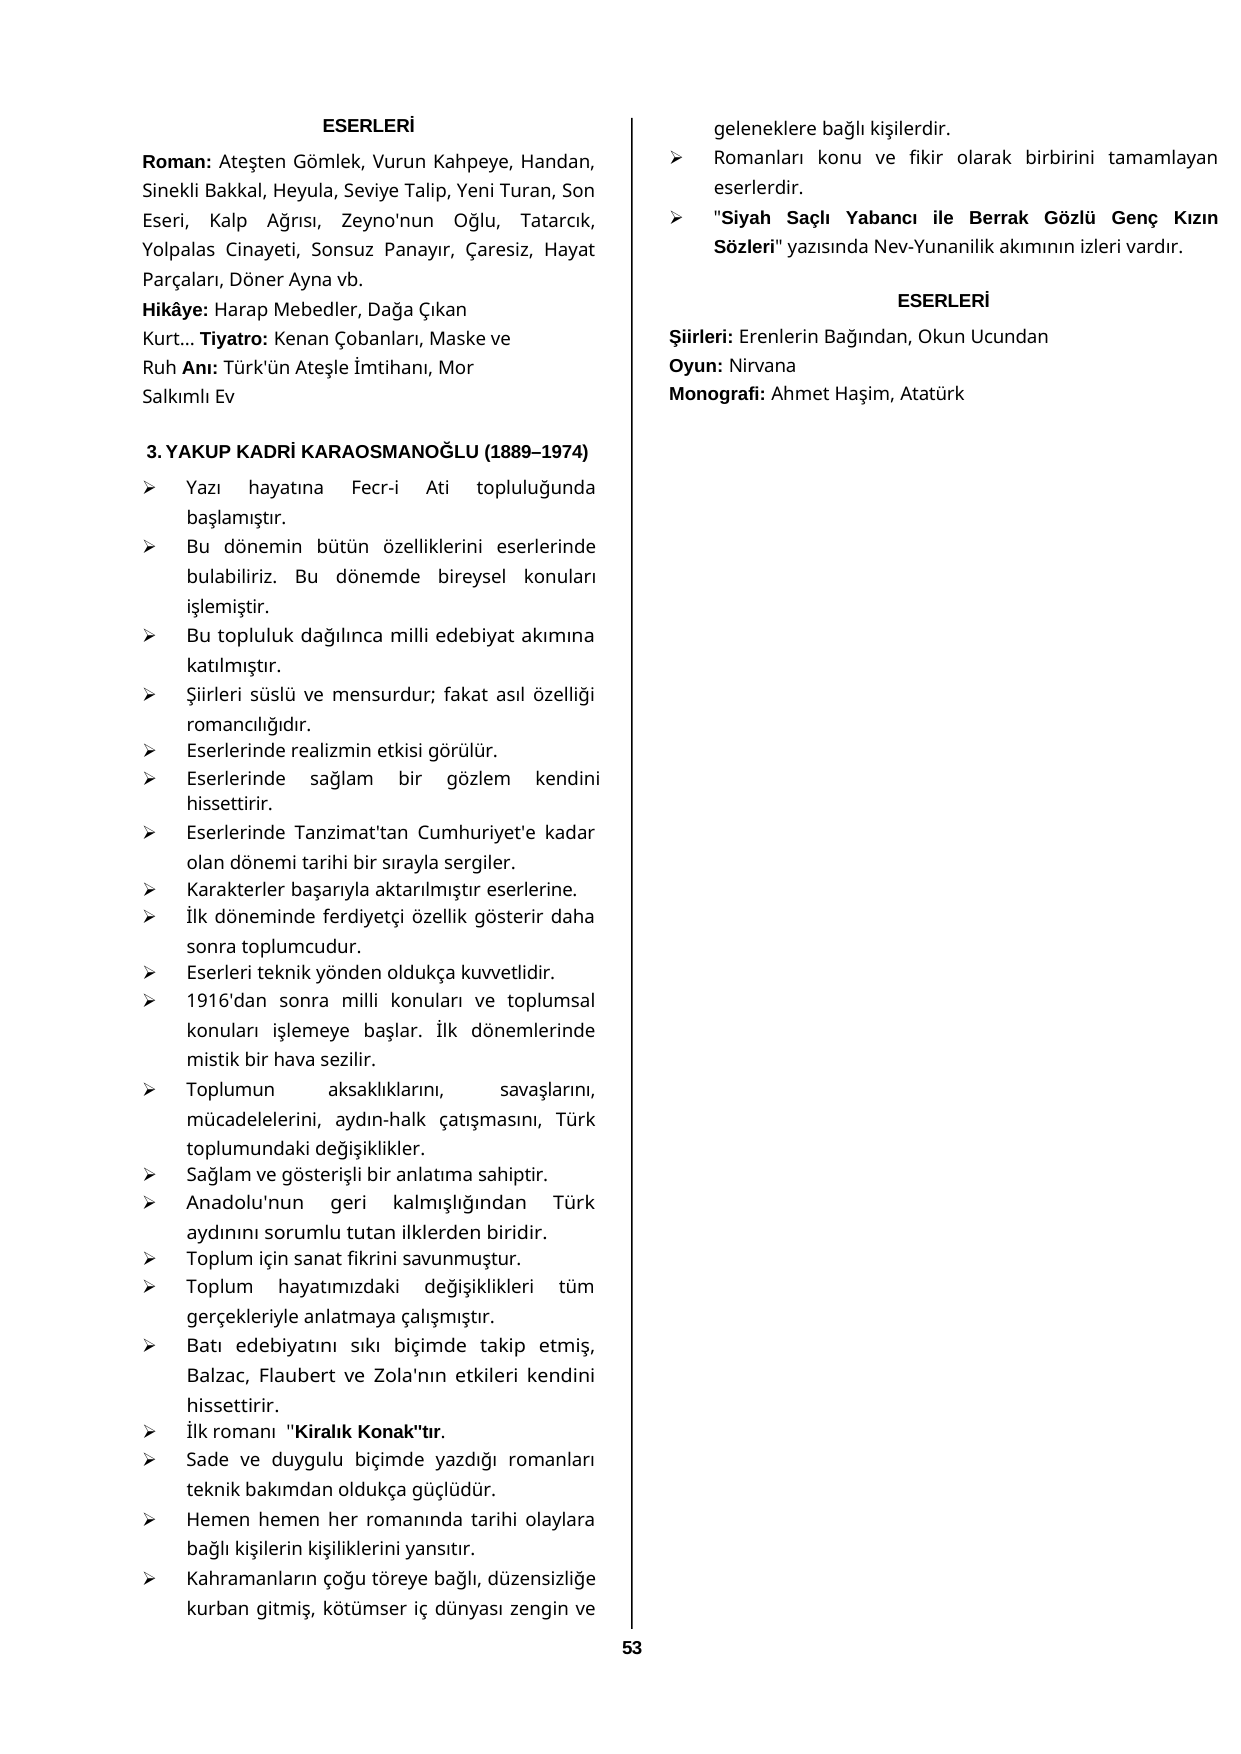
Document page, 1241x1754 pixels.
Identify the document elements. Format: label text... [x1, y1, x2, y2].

text Oyun: Nirvana [669, 352, 1223, 378]
list Hemen hemen her romanında tarihi olaylara bağlı kişilerin kişiliklerini yansıtır. [142, 1506, 596, 1561]
list Eserlerinde Tanzimat'tan Cumhuriyet'e kadar olan dönemi tarihi bir sırayla sergiler. [142, 819, 595, 875]
list Karakterler başarıyla aktarılmıştır eserlerine. [142, 879, 600, 900]
list Bu topluluk dağılınca milli edebiyat akımına katılmıştır. [142, 623, 596, 677]
list İlk romanı ''Kiralık Konak''tır. [142, 1422, 600, 1443]
list Şiirleri süslü ve mensurdur; fakat asıl özelliği romancılığıdır. [142, 681, 595, 737]
list Bu dönemin bütün özelliklerini eserlerinde bulabiliriz. Bu dönemde bireysel konuları işlemiştir. [142, 534, 596, 618]
list Eserleri teknik yönden oldukça kuvvetlidir. [142, 963, 600, 984]
list Sağlam ve gösterişli bir anlatıma sahiptir. [142, 1165, 600, 1186]
list Toplum hayatımızdaki değişiklikleri tüm gerçekleriyle anlatmaya çalışmıştır. [142, 1274, 595, 1328]
list Yazı hayatına Fecr-i Ati topluluğunda başlamıştır. [142, 474, 596, 529]
subtitle YAKUP KADRİ KARAOSMANOĞLU (1889–1974) [146, 441, 600, 462]
list Sade ve duygulu biçimde yazdığı romanları teknik bakımdan oldukça güçlüdür. [142, 1447, 595, 1501]
list Romanları konu ve fikir olarak birbirini tamamlayan eserlerdir. [669, 144, 1218, 200]
text Hikâye: Harap Mebedler, Dağa Çıkan Kurt... Tiyatro: Kenan Çobanları, Maske ve Ruh Anı: Türk'ün Ateşle İmtihanı, Mor Salkımlı Ev [142, 296, 519, 409]
subtitle ESERLERİ [137, 115, 600, 137]
list Batı edebiyatını sıkı biçimde takip etmiş, Balzac, Flaubert ve Zola'nın etkileri kendini hissettirir. [142, 1333, 595, 1418]
list Kahramanların çoğu töreye bağlı, düzensizliğe kurban gitmiş, kötümser iç dünyası zengin ve geleneklere bağlı kişilerdir. [142, 1565, 596, 1621]
list İlk döneminde ferdiyetçi özellik gösterir daha sonra toplumcudur. [142, 903, 595, 959]
list Toplum için sanat fikrini savunmuştur. [142, 1249, 600, 1270]
text Şiirleri: Erenlerin Bağından, Okun Ucundan [669, 323, 1223, 348]
list "Siyah Saçlı Yabancı ile Berrak Gözlü Genç Kızın Sözleri" yazısında Nev-Yunanilik akımının izleri vardır. [669, 204, 1219, 259]
text Roman: Ateşten Gömlek, Vurun Kahpeye, Handan, Sinekli Bakkal, Heyula, Seviye Talip, Yeni Turan, Son Eseri, Kalp Ağrısı, Zeyno'nun Oğlu, Tatarcık, Yolpalas Cinayeti, Sonsuz Panayır, Çaresiz, Hayat Parçaları, Döner Ayna vb. [142, 148, 595, 292]
list Toplumun aksaklıklarını, savaşlarını, mücadelelerini, aydın-halk çatışmasını, Türk toplumundaki değişiklikler. [142, 1076, 596, 1161]
list Kahramanların çoğu töreye bağlı, düzensizliğe kurban gitmiş, kötümser iç dünyası zengin ve geleneklere bağlı kişilerdir. [669, 115, 1219, 141]
subtitle ESERLERİ [663, 290, 1223, 312]
list Eserlerinde realizmin etkisi görülür. [142, 741, 600, 761]
text Monografi: Ahmet Haşim, Atatürk [669, 381, 1223, 406]
list Eserlerinde sağlam bir gözlem kendini hissettirir. [142, 765, 600, 816]
list 1916'dan sonra milli konuları ve toplumsal konuları işlemeye başlar. İlk dönemlerinde mistik bir hava sezilir. [142, 988, 595, 1072]
list Anadolu'nun geri kalmışlığından Türk aydınını sorumlu tutan ilklerden biridir. [142, 1189, 595, 1245]
